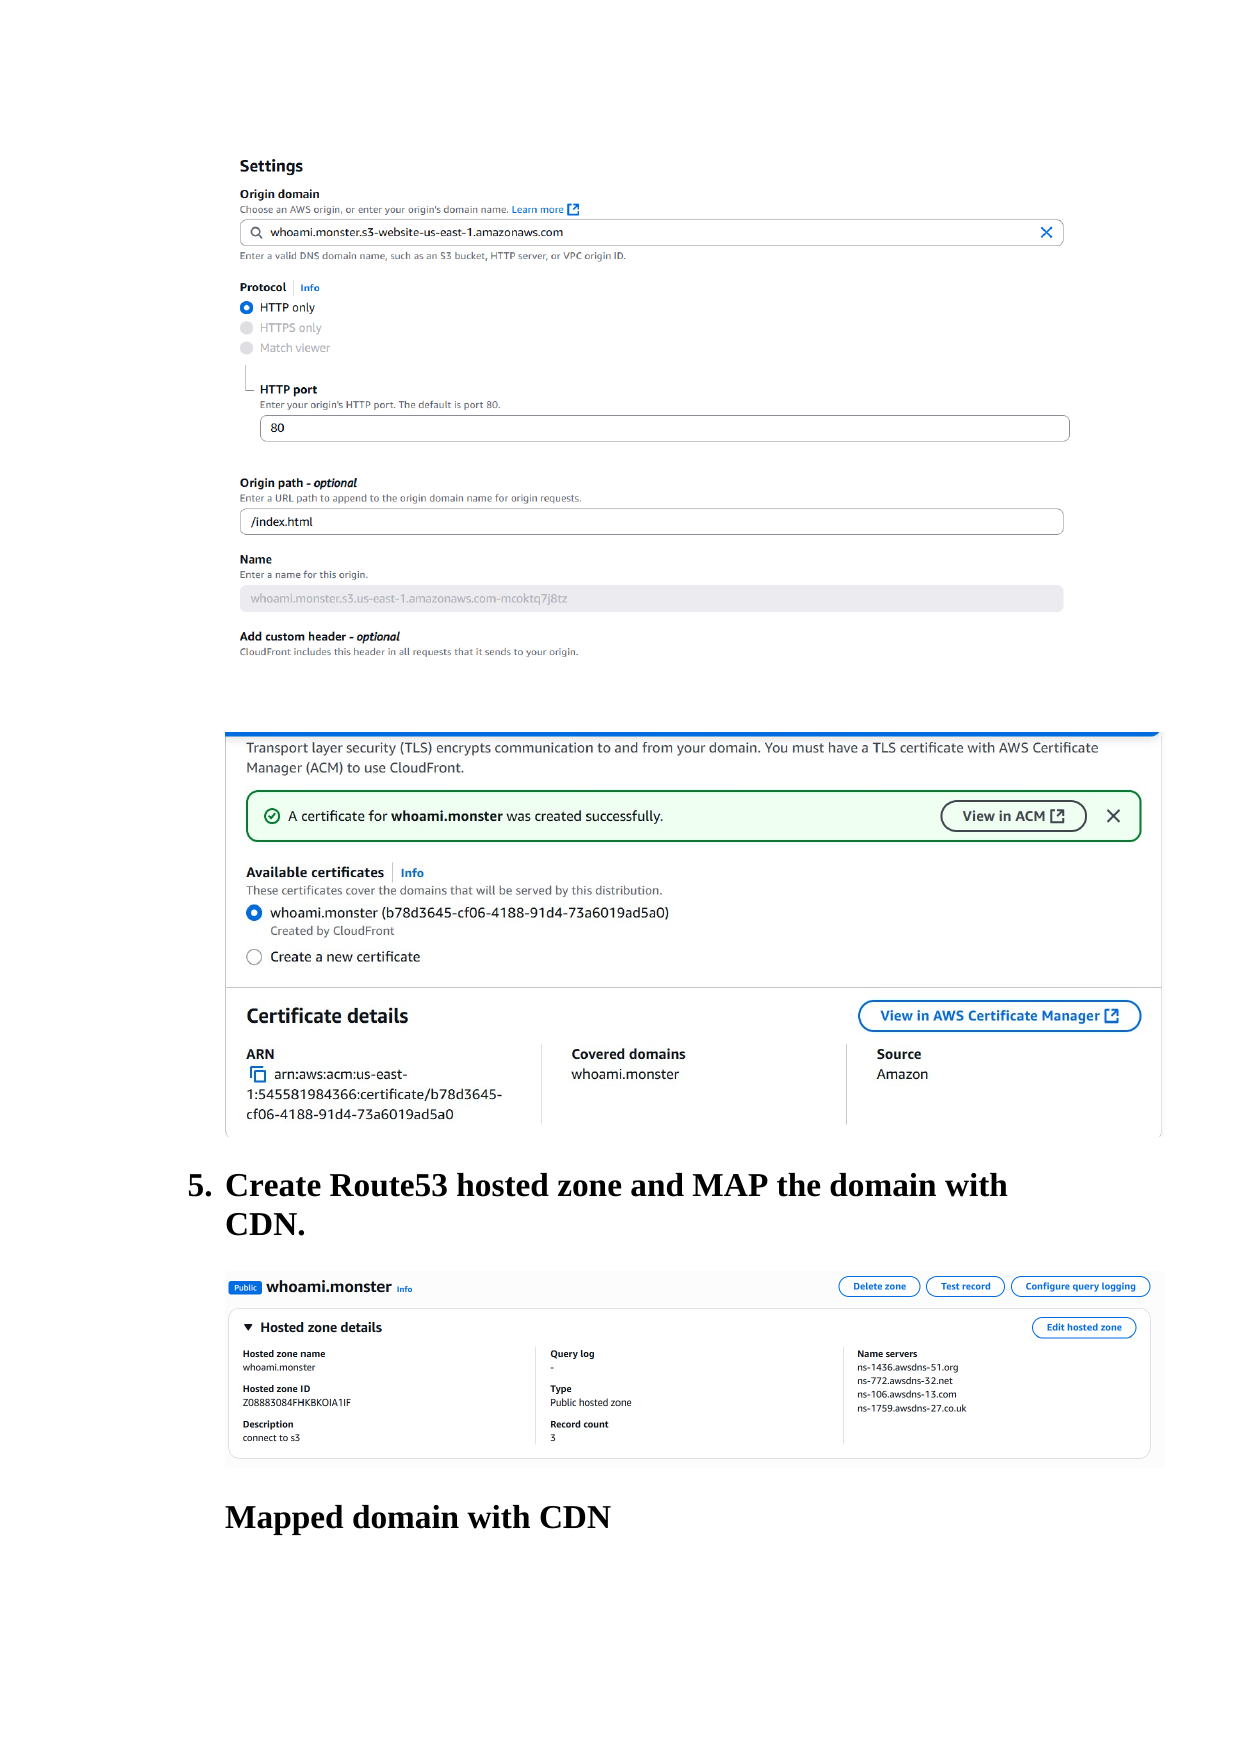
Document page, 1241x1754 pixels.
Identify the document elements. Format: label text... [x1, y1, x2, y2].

text Mapped domain with CDN [225, 1497, 1090, 1536]
picture [225, 150, 1166, 657]
picture [225, 1271, 1166, 1468]
list Create Route53 hosted zone and MAP the domain with CDN. [187, 1166, 1090, 1242]
picture [225, 732, 1166, 1137]
